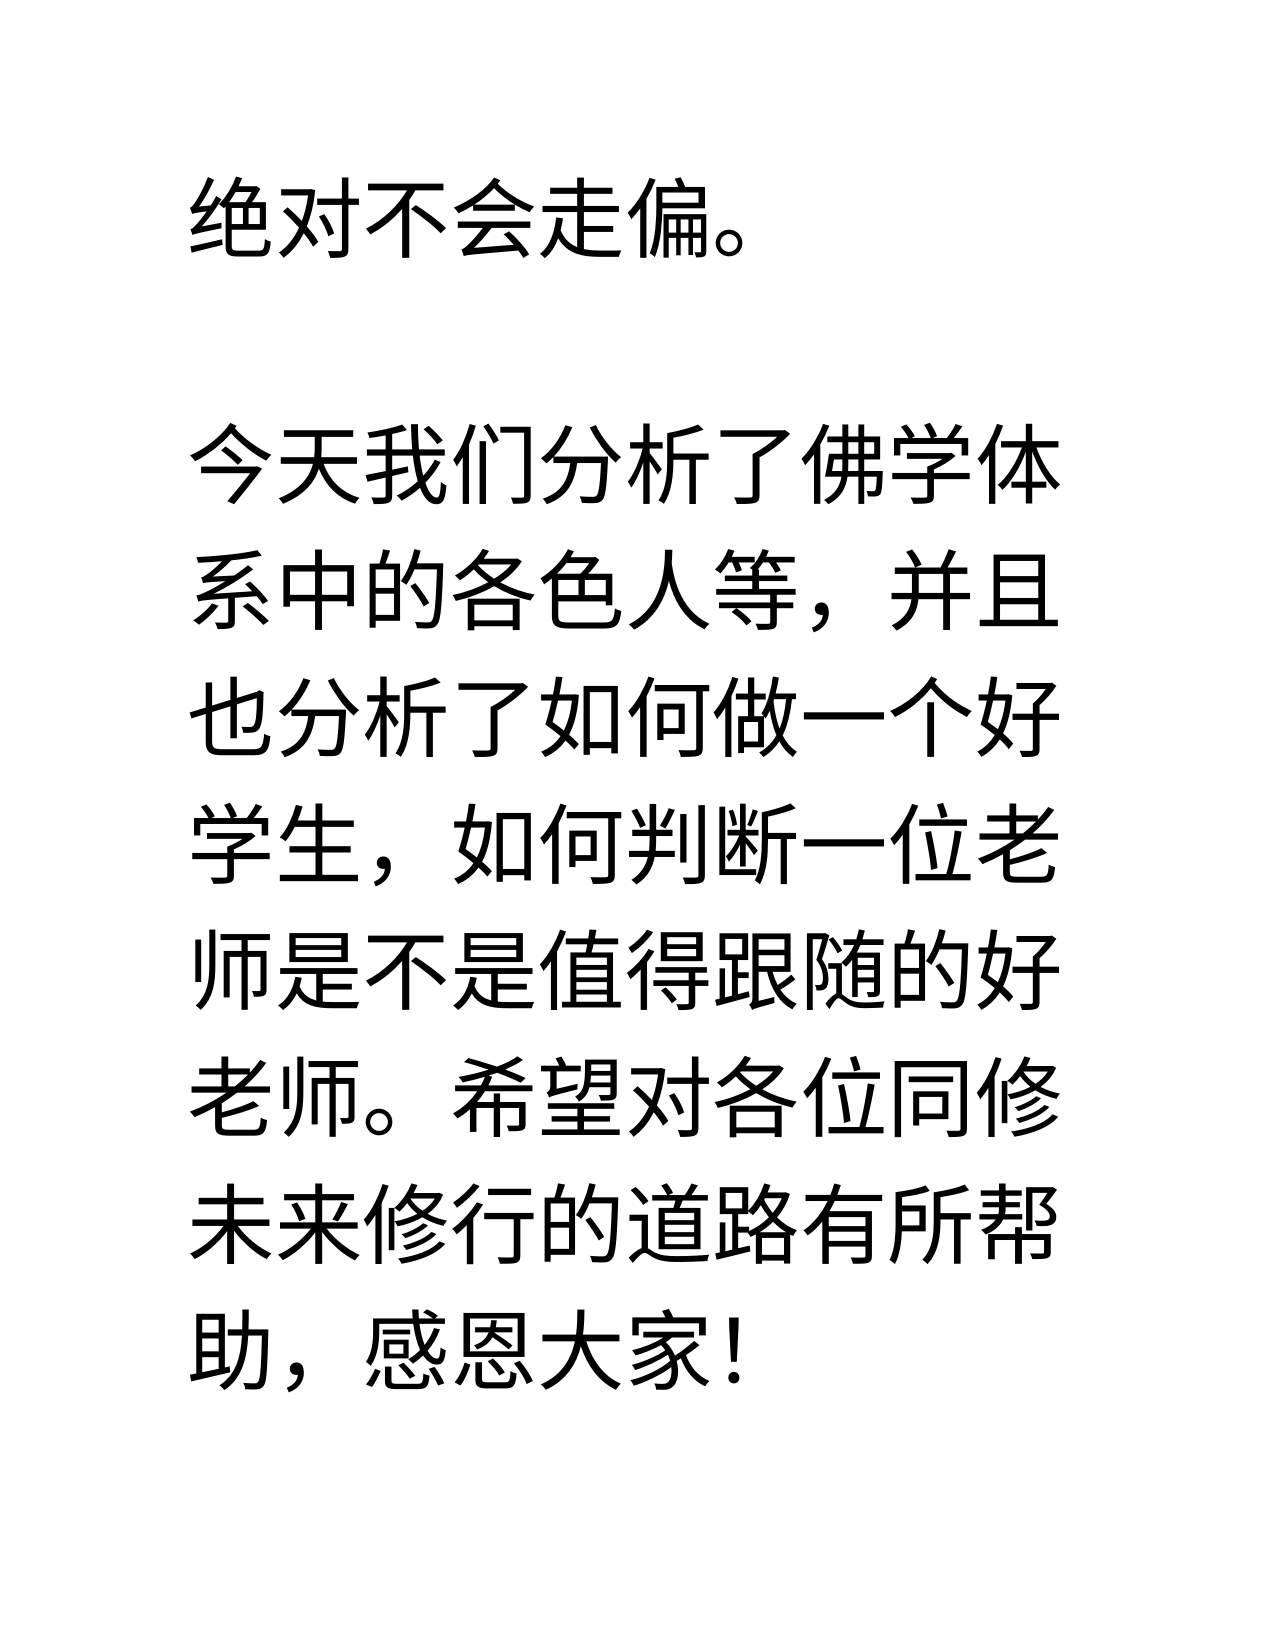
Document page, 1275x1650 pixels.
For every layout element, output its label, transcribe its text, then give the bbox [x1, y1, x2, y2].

text 今天我们分析了佛学体系中的各色人等，并且也分析了如何做一个好学生，如何判断一位老师是不是值得跟随的好老师。希望对各位同修未来修行的道路有所帮助，感恩大家！ [187, 396, 1087, 1409]
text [187, 150, 1087, 277]
